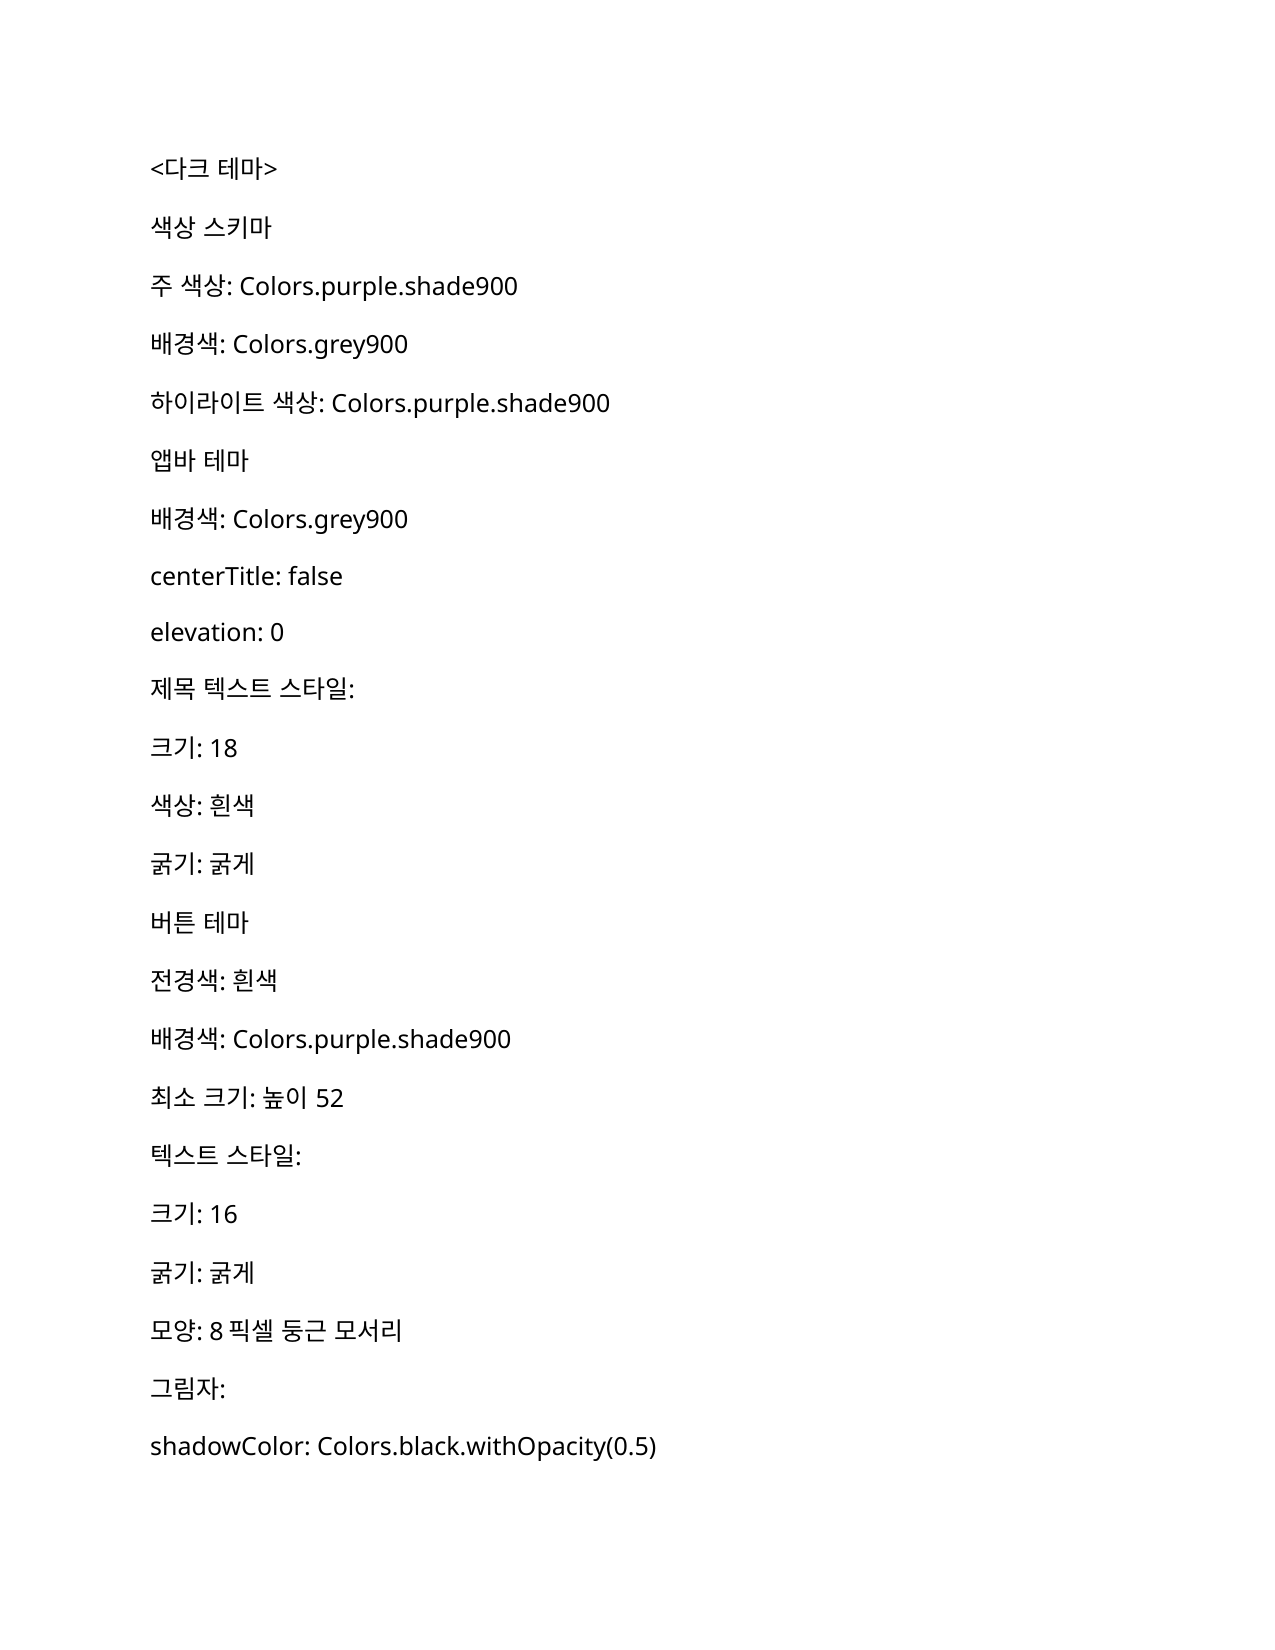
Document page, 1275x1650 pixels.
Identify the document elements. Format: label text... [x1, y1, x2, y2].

text 크기: 16 [150, 1195, 1125, 1231]
text 최소 크기: 높이 52 [150, 1078, 1125, 1114]
text 색상: 흰색 [150, 787, 1125, 823]
text 그림자: [150, 1370, 1125, 1406]
text elevation: 0 [150, 614, 1125, 648]
text 배경색: Colors.grey900 [150, 500, 1125, 536]
text 배경색: Colors.purple.shade900 [150, 1020, 1125, 1056]
text <다크 테마> [150, 150, 1125, 186]
text 굵기: 굵게 [150, 845, 1125, 881]
text 전경색: 흰색 [150, 962, 1125, 998]
text centerTitle: false [150, 558, 1125, 592]
text 텍스트 스타일: [150, 1137, 1125, 1173]
text 크기: 18 [150, 728, 1125, 764]
text 주 색상: Colors.purple.shade900 [150, 267, 1125, 303]
text 앱바 테마 [150, 442, 1125, 478]
text 색상 스키마 [150, 208, 1125, 244]
text 버튼 테마 [150, 903, 1125, 939]
text 배경색: Colors.grey900 [150, 325, 1125, 361]
text 제목 텍스트 스타일: [150, 670, 1125, 706]
text 굵기: 굵게 [150, 1253, 1125, 1289]
text 하이라이트 색상: Colors.purple.shade900 [150, 383, 1125, 419]
text shadowColor: Colors.black.withOpacity(0.5) [150, 1428, 1125, 1462]
text 모양: 8픽셀 둥근 모서리 [150, 1312, 1125, 1348]
